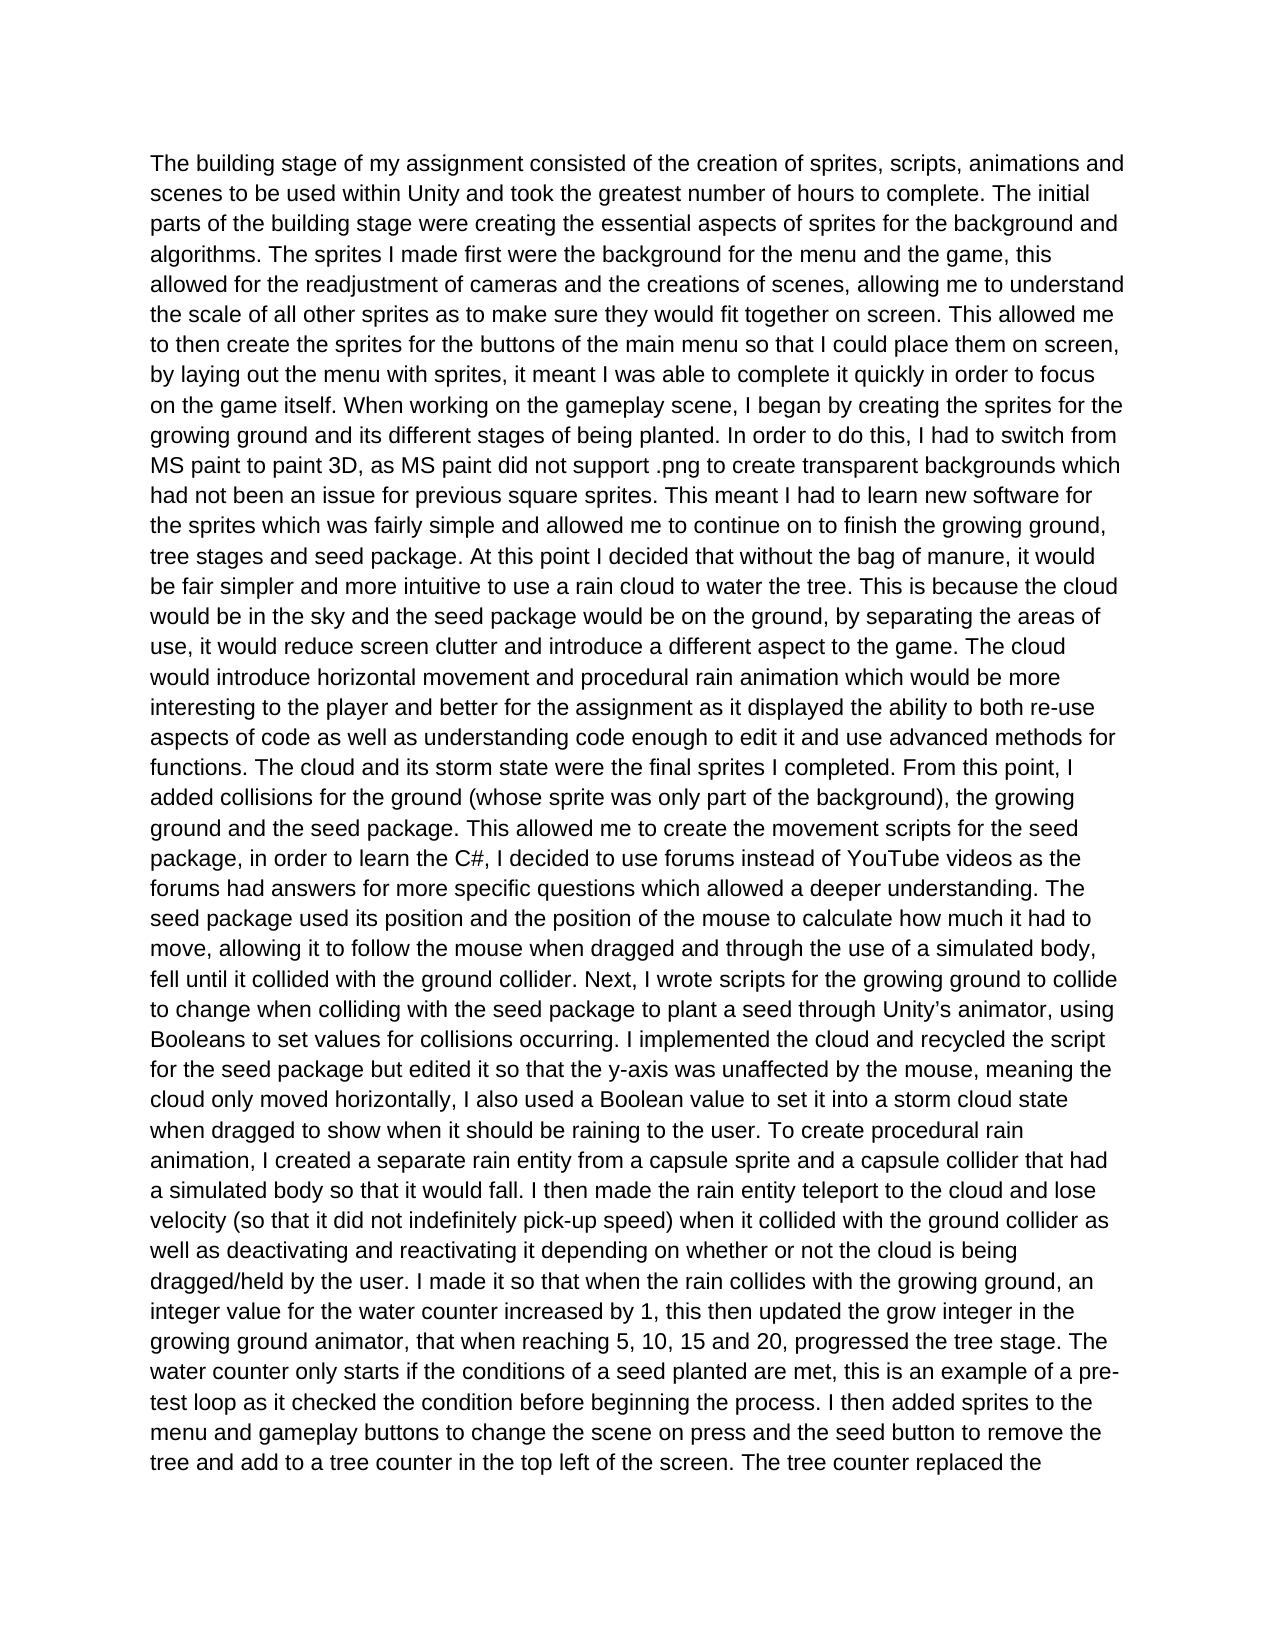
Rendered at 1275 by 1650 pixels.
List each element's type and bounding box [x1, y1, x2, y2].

text [150, 150, 1125, 1475]
